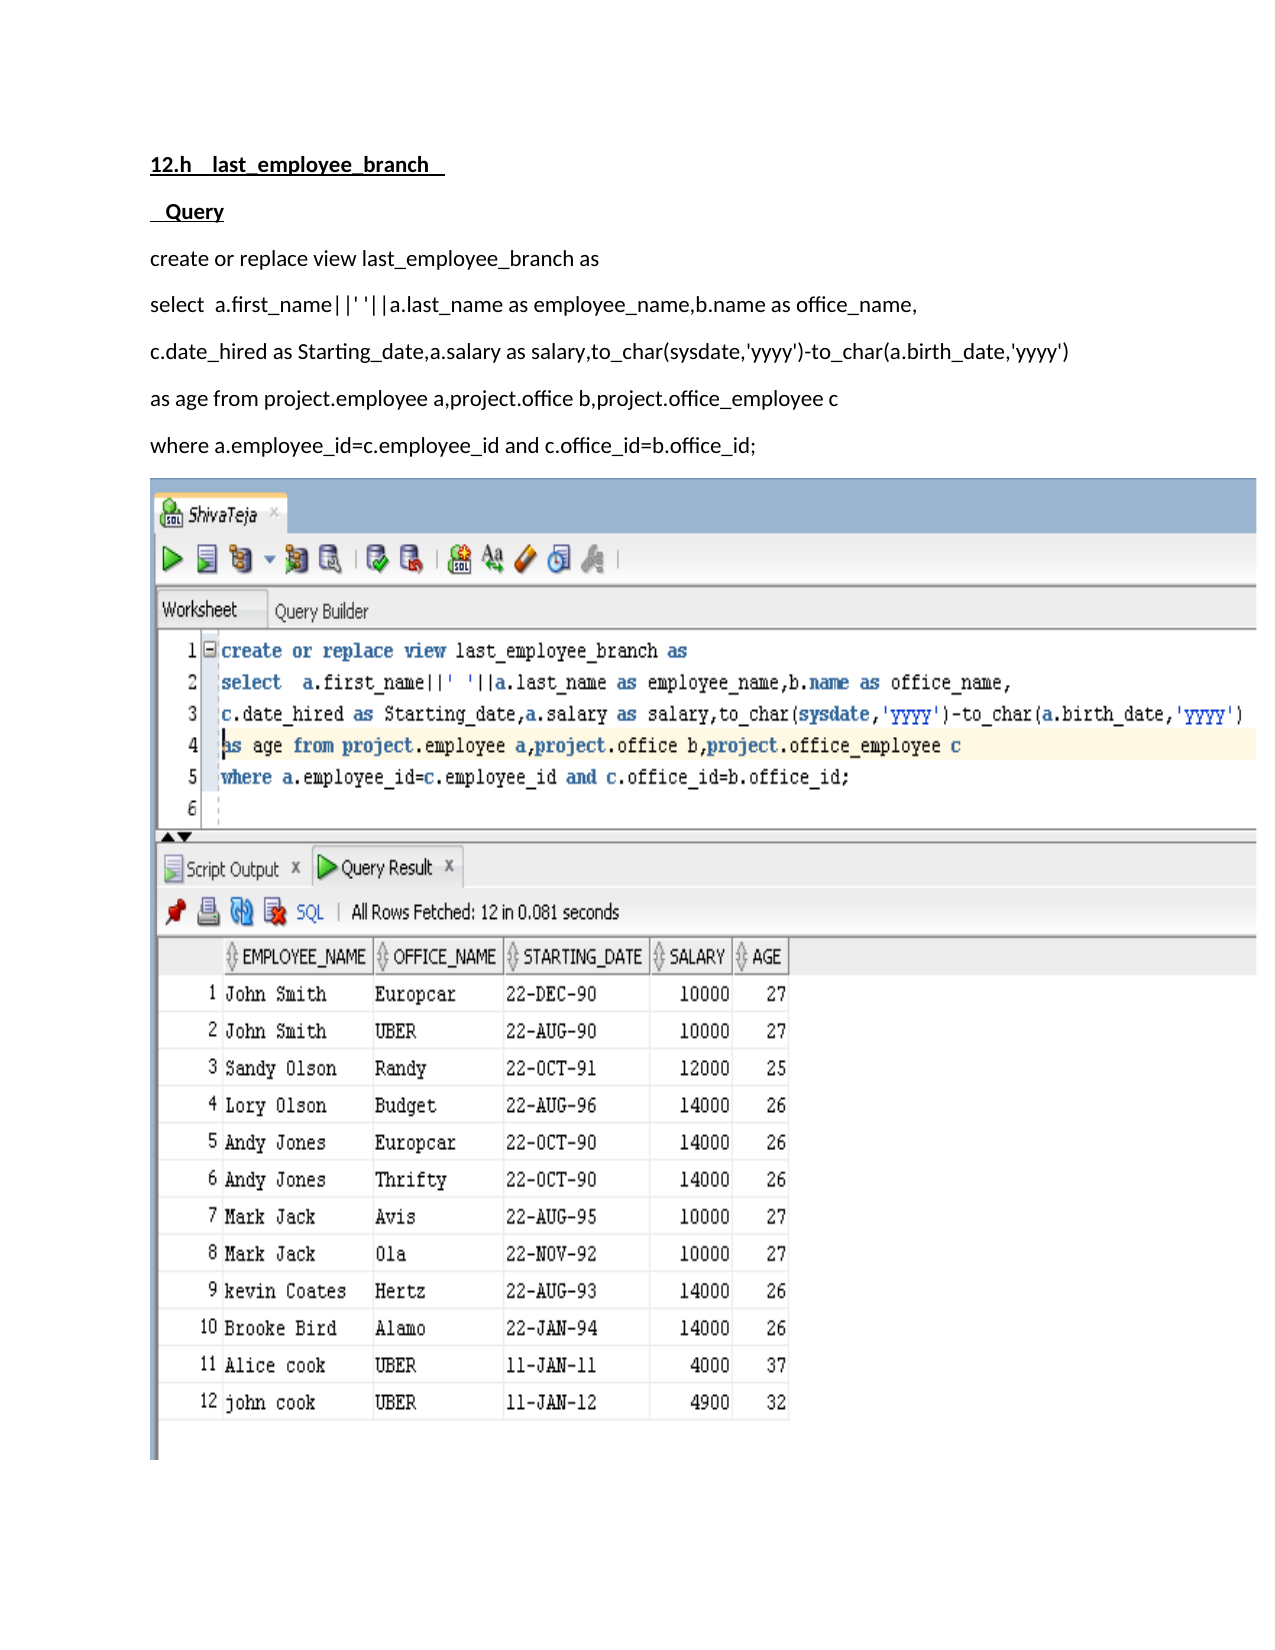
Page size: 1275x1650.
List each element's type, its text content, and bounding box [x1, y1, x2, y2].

text select a.first_name||' '||a.last_name as employee_name,b.name as office_name, [150, 291, 1125, 319]
text Query [150, 197, 1125, 225]
picture [150, 478, 1257, 1460]
text c.date_hired as Starting_date,a.salary as salary,to_char(sysdate,'yyyy')-to_char(a.birth_date,'yyyy') [150, 337, 1125, 366]
text 12.h last_employee_branch [150, 150, 1125, 178]
text where a.employee_id=c.employee_id and c.office_id=b.office_id; [150, 431, 1125, 459]
text create or replace view last_employee_branch as [150, 244, 1125, 272]
text as age from project.employee a,project.office b,project.office_employee c [150, 384, 1125, 412]
